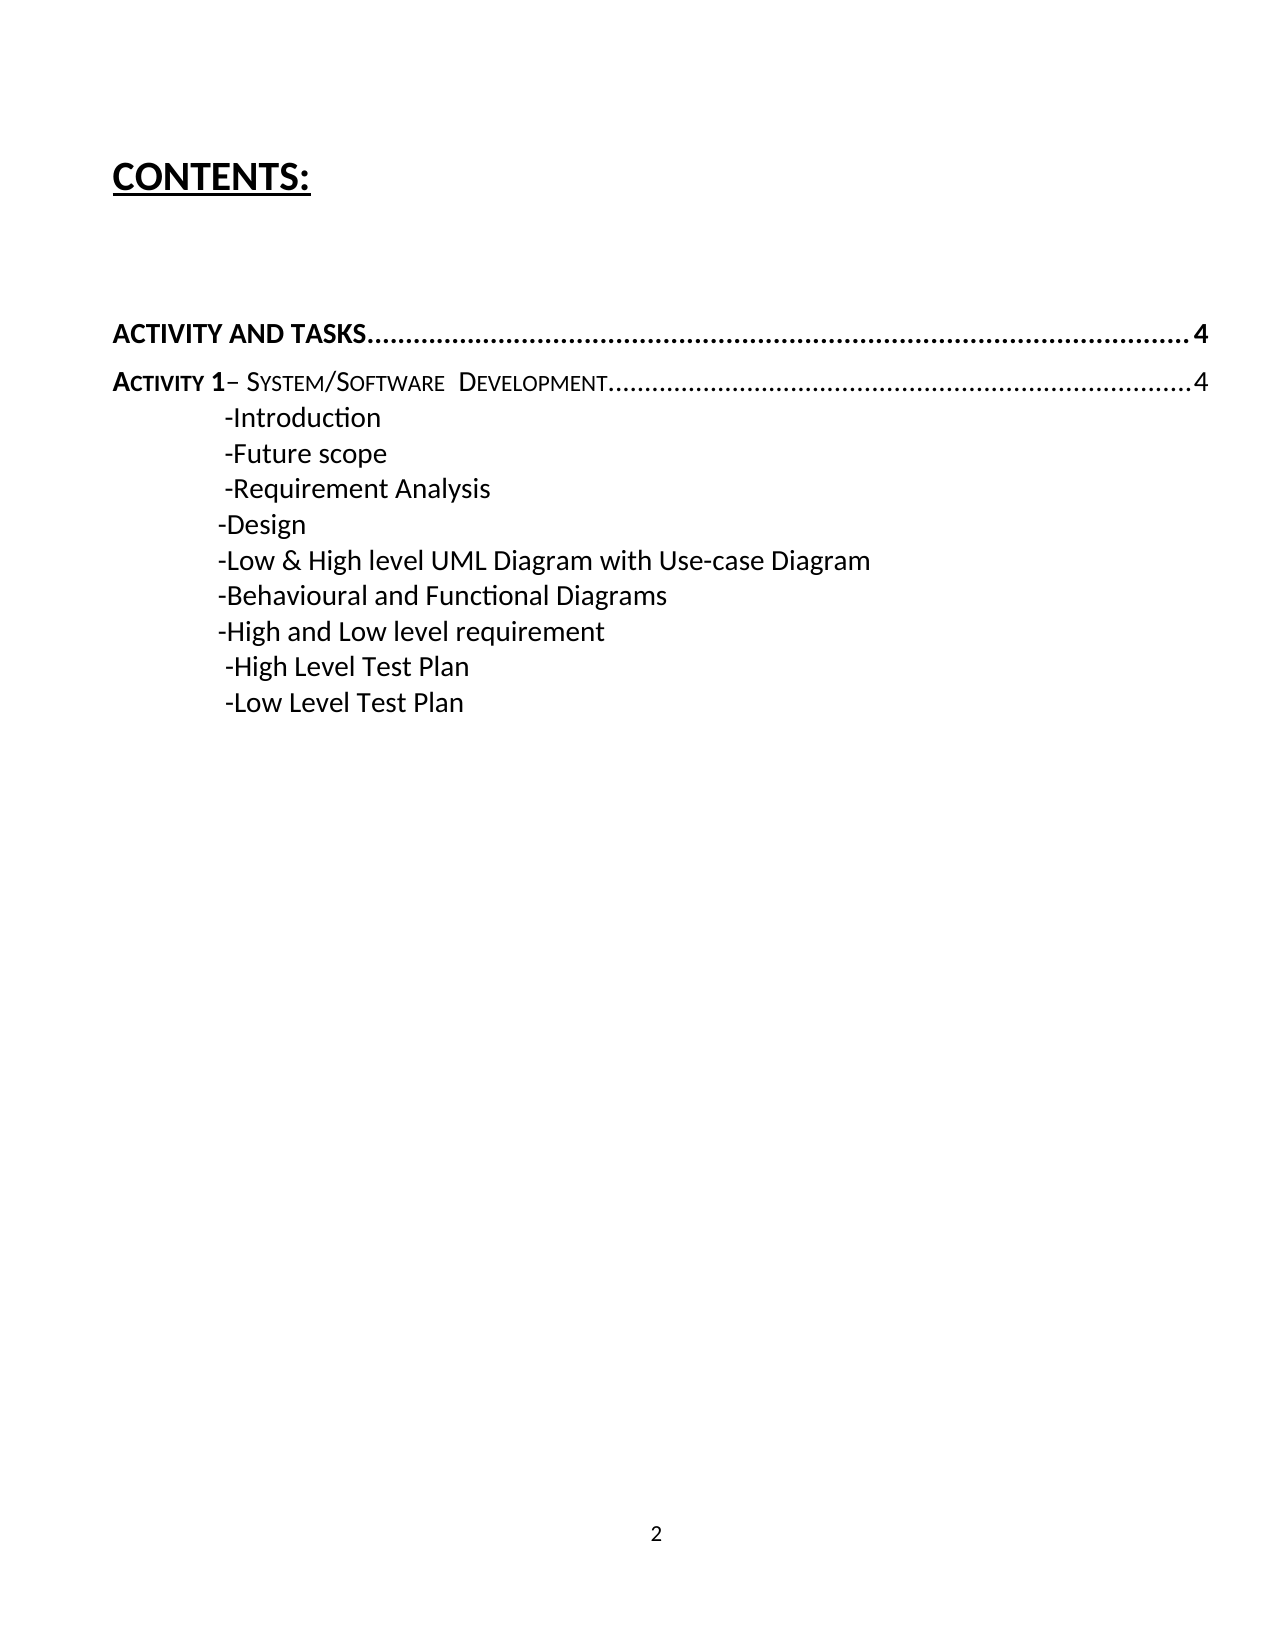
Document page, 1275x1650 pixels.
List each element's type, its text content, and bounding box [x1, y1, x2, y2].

text -Requirement Analysis [112, 470, 1200, 506]
text -High Level Test Plan [112, 648, 1200, 684]
text -High and Low level requirement [112, 613, 1200, 648]
text -Low & High level UML Diagram with Use-case Diagram [112, 542, 1200, 577]
text CONTENTS: [112, 150, 1200, 201]
text Activity and Tasks 4 [112, 315, 1200, 351]
text -Design [112, 506, 1200, 542]
text -Behavioural and Functional Diagrams [112, 577, 1200, 613]
text -Introduction [112, 399, 1200, 435]
text Activity 1– System/Software Development 4 [112, 363, 1200, 399]
text -Low Level Test Plan [112, 684, 1200, 720]
text -Future scope [112, 435, 1200, 470]
